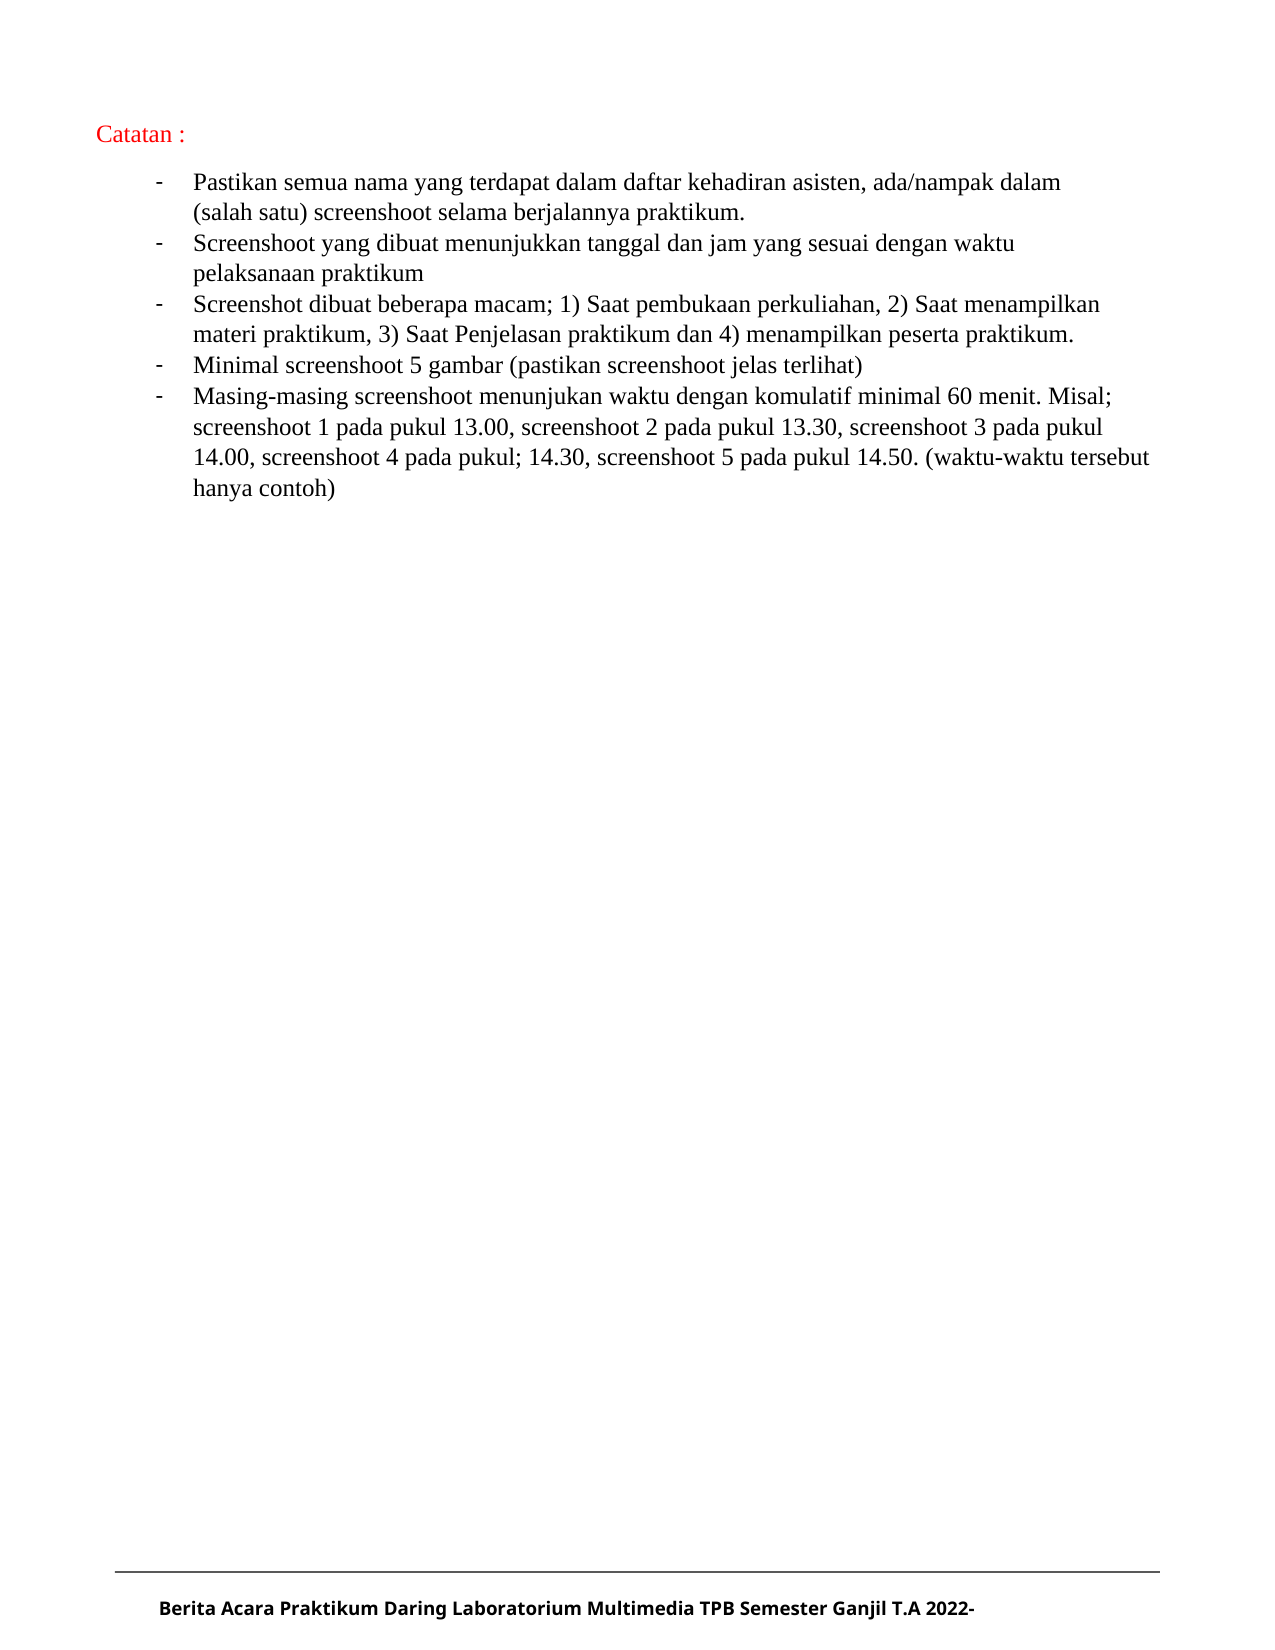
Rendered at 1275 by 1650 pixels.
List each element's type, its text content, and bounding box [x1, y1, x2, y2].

text Catatan : [96, 119, 1181, 147]
list Screenshot dibuat beberapa macam; 1) Saat pembukaan perkuliahan, 2) Saat menampilkan materi praktikum, 3) Saat Penjelasan praktikum dan 4) menampilkan peserta praktikum. [155, 288, 1101, 347]
list Screenshoot yang dibuat menunjukkan tanggal dan jam yang sesuai dengan waktu pelaksanaan praktikum [155, 227, 1143, 287]
list Masing-masing screenshoot menunjukan waktu dengan komulatif minimal 60 menit. Misal; screenshoot 1 pada pukul 13.00, screenshoot 2 pada pukul 13.30, screenshoot 3 pada pukul 14.00, screenshoot 4 pada pukul; 14.30, screenshoot 5 pada pukul 14.50. (waktu-waktu tersebut hanya contoh) [155, 381, 1151, 501]
list Minimal screenshoot 5 gambar (pastikan screenshoot jelas terlihat) [155, 349, 1181, 380]
list Pastikan semua nama yang terdapat dalam daftar kehadiran asisten, ada/nampak dalam (salah satu) screenshoot selama berjalannya praktikum. [155, 166, 1127, 226]
